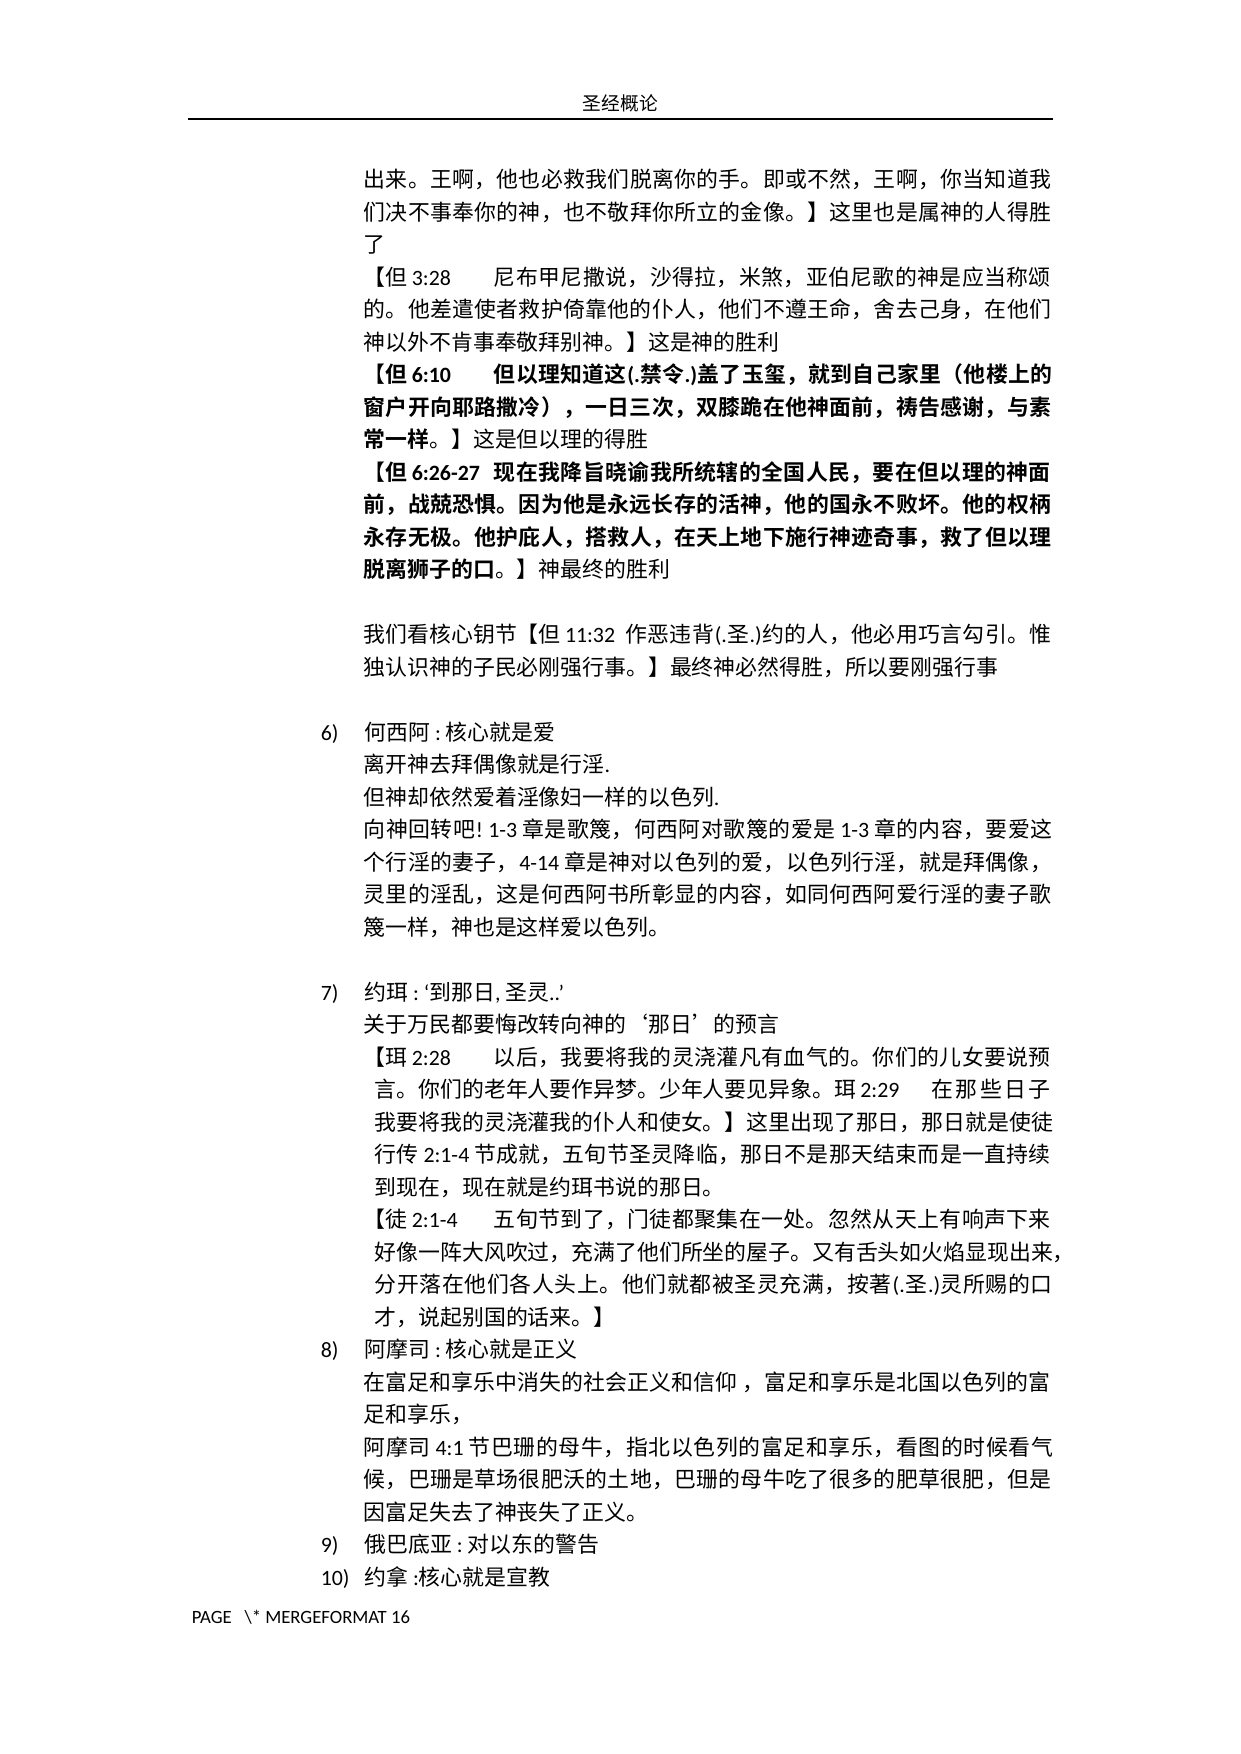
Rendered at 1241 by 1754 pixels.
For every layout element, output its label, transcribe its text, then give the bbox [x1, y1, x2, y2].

list 我们看核心钥节【但11:32 作恶违背(.圣.)约的人，他必用巧言勾引。惟独认识神的子民必刚强行事。】最终神必然得胜，所以要刚强行事 [363, 617, 1053, 682]
list 【但6:26-27 现在我降旨晓谕我所统辖的全国人民，要在但以理的神面前，战兢恐惧。因为他是永远长存的活神，他的国永不败坏。他的权柄永存无极。他护庇人，搭救人，在天上地下施行神迹奇事，救了但以理脱离狮子的口。】神最终的胜利 [363, 454, 1053, 584]
list 阿摩司4:1节巴珊的母牛，指北以色列的富足和享乐，看图的时候看气候，巴珊是草场很肥沃的土地，巴珊的母牛吃了很多的肥草很肥，但是因富足失去了神丧失了正义。 [363, 1429, 1053, 1527]
list 【但3:28 尼布甲尼撒说，沙得拉，米煞，亚伯尼歌的神是应当称颂的。他差遣使者救护倚靠他的仆人，他们不遵王命，舍去己身，在他们神以外不肯事奉敬拜别神。】这是神的胜利 [363, 259, 1053, 357]
list 【珥2:28 以后，我要将我的灵浇灌凡有血气的。你们的儿女要说预言。你们的老年人要作异梦。少年人要见异象。珥2:29 在那些日子，我要将我的灵浇灌我的仆人和使女。】这里出现了那日，那日就是使徒行传2:1-4节成就，五旬节圣灵降临，那日不是那天结束而是一直持续到现在，现在就是约珥书说的那日。 [363, 1039, 1053, 1202]
list 约珥 : ‘到那日, 圣灵..’ [321, 974, 1053, 1007]
list 在富足和享乐中消失的社会正义和信仰 ，富足和享乐是北国以色列的富足和享乐， [363, 1364, 1053, 1429]
list 向神回转吧! 1-3章是歌篾，何西阿对歌篾的爱是1-3章的内容，要爱这个行淫的妻子，4-14章是神对以色列的爱，以色列行淫，就是拜偶像，灵里的淫乱，这是何西阿书所彰显的内容，如同何西阿爱行淫的妻子歌篾一样，神也是这样爱以色列。 [363, 812, 1053, 942]
list 俄巴底亚 : 对以东的警告 [321, 1527, 1053, 1559]
list 阿摩司 : 核心就是正义 [321, 1332, 1053, 1364]
list 离开神去拜偶像就是行淫. [320, 747, 1053, 779]
list 关于万民都要悔改转向神的‘那日’的预言 [320, 1007, 1053, 1039]
list 约拿 :核心就是宣教 [321, 1559, 1053, 1592]
list 【徒2:1-4 五旬节到了，门徒都聚集在一处。忽然从天上有响声下来，好像一阵大风吹过，充满了他们所坐的屋子。又有舌头如火焰显现出来，分开落在他们各人头上。他们就都被圣灵充满，按著(.圣.)灵所赐的口才，说起别国的话来。】 [363, 1202, 1053, 1332]
list 【但6:10 但以理知道这(.禁令.)盖了玉玺，就到自己家里（他楼上的窗户开向耶路撒冷），一日三次，双膝跪在他神面前，祷告感谢，与素常一样。】这是但以理的得胜 [363, 357, 1053, 454]
list 但神却依然爱着淫像妇一样的以色列. [320, 779, 1053, 812]
list 何西阿 : 核心就是爱 [321, 714, 1053, 747]
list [363, 162, 1053, 259]
